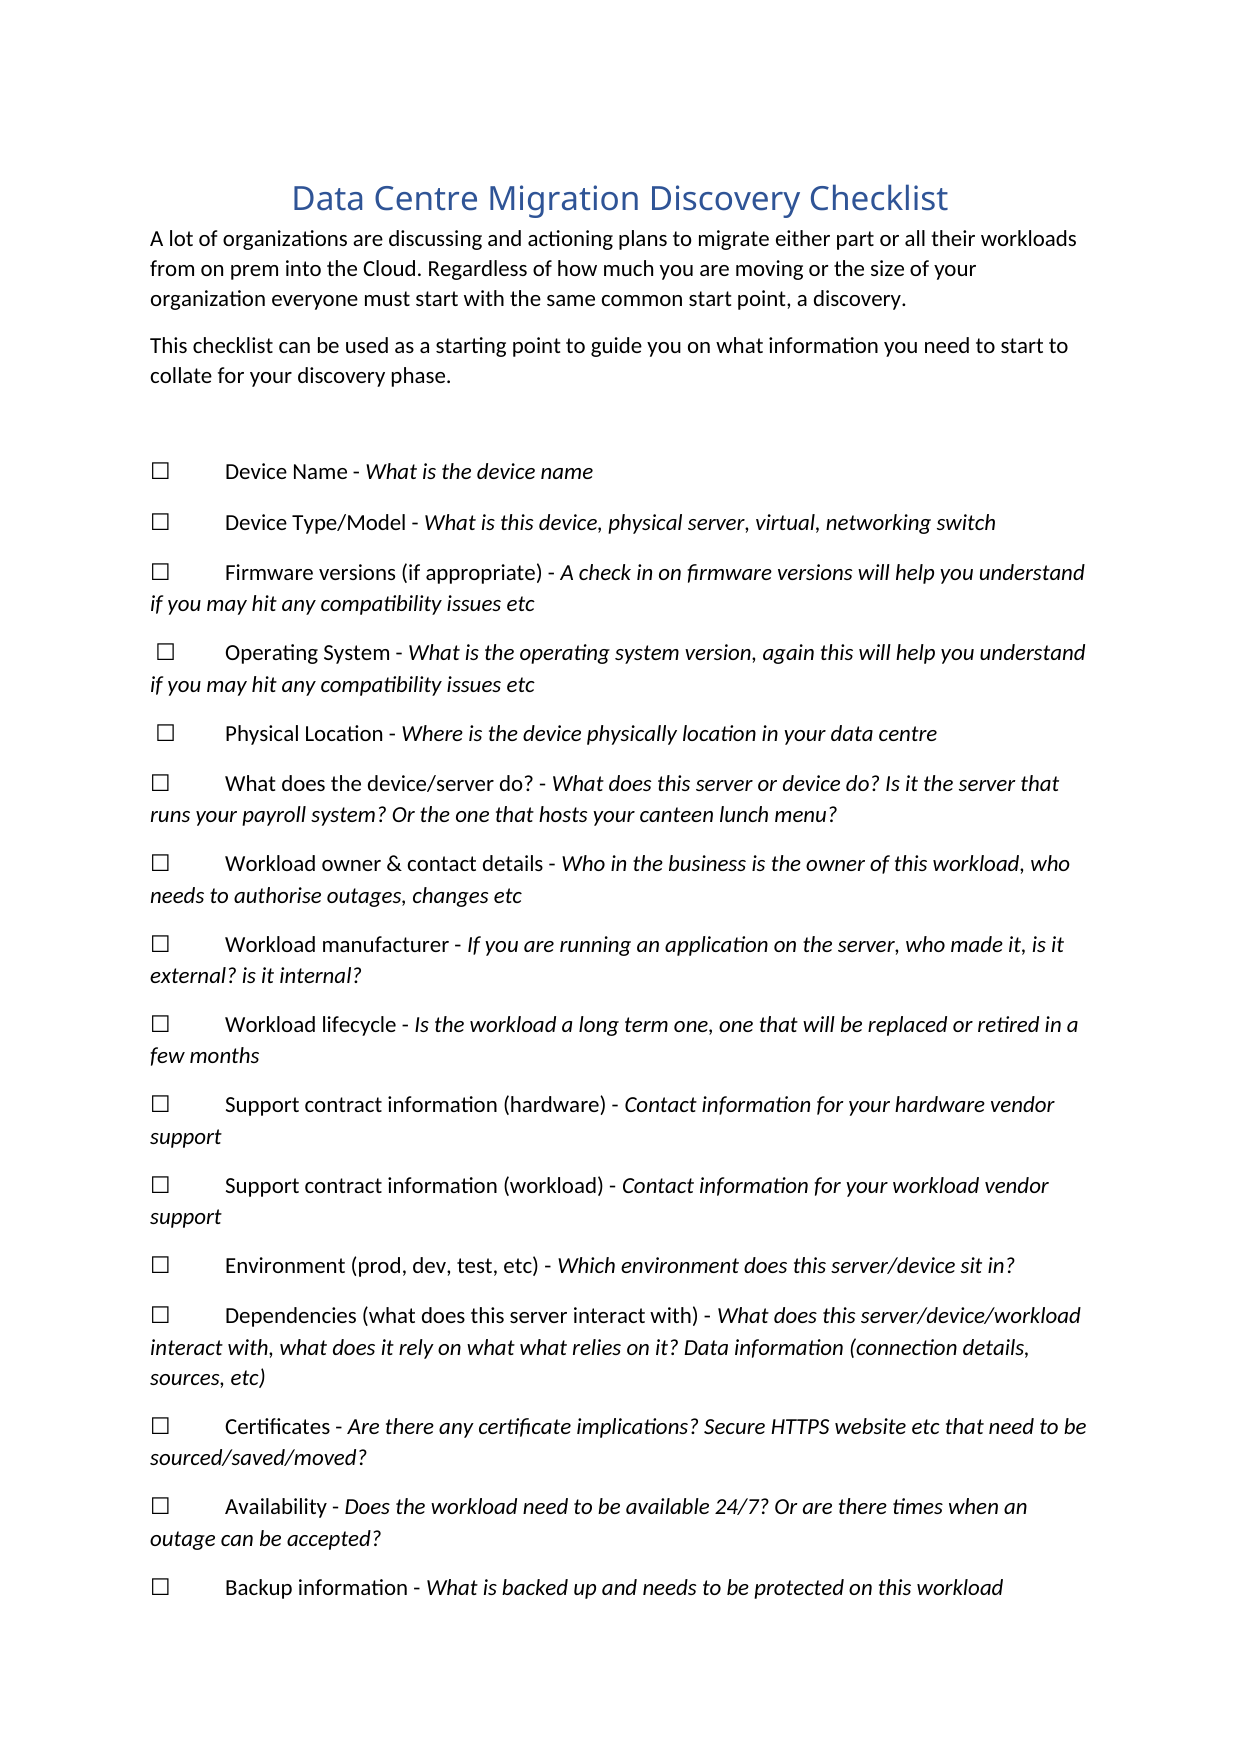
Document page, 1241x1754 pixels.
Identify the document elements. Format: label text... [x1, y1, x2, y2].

text Availability - Does the workload need to be available 24/7? Or are there times when an outage can be accepted? [150, 1490, 1090, 1552]
text Dependencies (what does this server interact with) - What does this server/device/workload interact with, what does it rely on what what relies on it? Data information (connection details, sources, etc) [150, 1299, 1090, 1391]
text Environment (prod, dev, test, etc) - Which environment does this server/device sit in? [150, 1249, 1090, 1280]
text Certificates - Are there any certificate implications? Secure HTTPS website etc that need to be sourced/saved/moved? [150, 1410, 1090, 1471]
subtitle Data Centre Migration Discovery Checklist [150, 175, 1090, 220]
text Device Name - What is the device name [150, 455, 1090, 486]
text Operating System - What is the operating system version, again this will help you understand if you may hit any compatibility issues etc [150, 636, 1090, 698]
text Support contract information (workload) - Contact information for your workload vendor support [150, 1169, 1090, 1230]
text Workload manufacturer - If you are running an application on the server, who made it, is it external? is it internal? [150, 928, 1090, 989]
text This checklist can be used as a starting point to guide you on what information you need to start to collate for your discovery phase. [150, 331, 1090, 389]
text A lot of organizations are discussing and actioning plans to migrate either part or all their workloads from on prem into the Cloud. Regardless of how much you are moving or the size of your organization everyone must start with the same common start point, a discovery. [150, 224, 1090, 312]
text Physical Location - Where is the device physically location in your data centre [150, 717, 1090, 748]
text Device Type/Model - What is this device, physical server, virtual, networking switch [150, 506, 1090, 537]
text What does the device/server do? - What does this server or device do? Is it the server that runs your payroll system? Or the one that hosts your canteen lunch menu? [150, 767, 1090, 828]
text Support contract information (hardware) - Contact information for your hardware vendor support [150, 1088, 1090, 1150]
text Workload owner & contact details - Who in the business is the owner of this workload, who needs to authorise outages, changes etc [150, 847, 1090, 909]
text Backup information - What is backed up and needs to be protected on this workload [150, 1571, 1090, 1602]
text Firmware versions (if appropriate) - A check in on firmware versions will help you understand if you may hit any compatibility issues etc [150, 556, 1090, 617]
text Workload lifecycle - Is the workload a long term one, one that will be replaced or retired in a few months [150, 1008, 1090, 1069]
